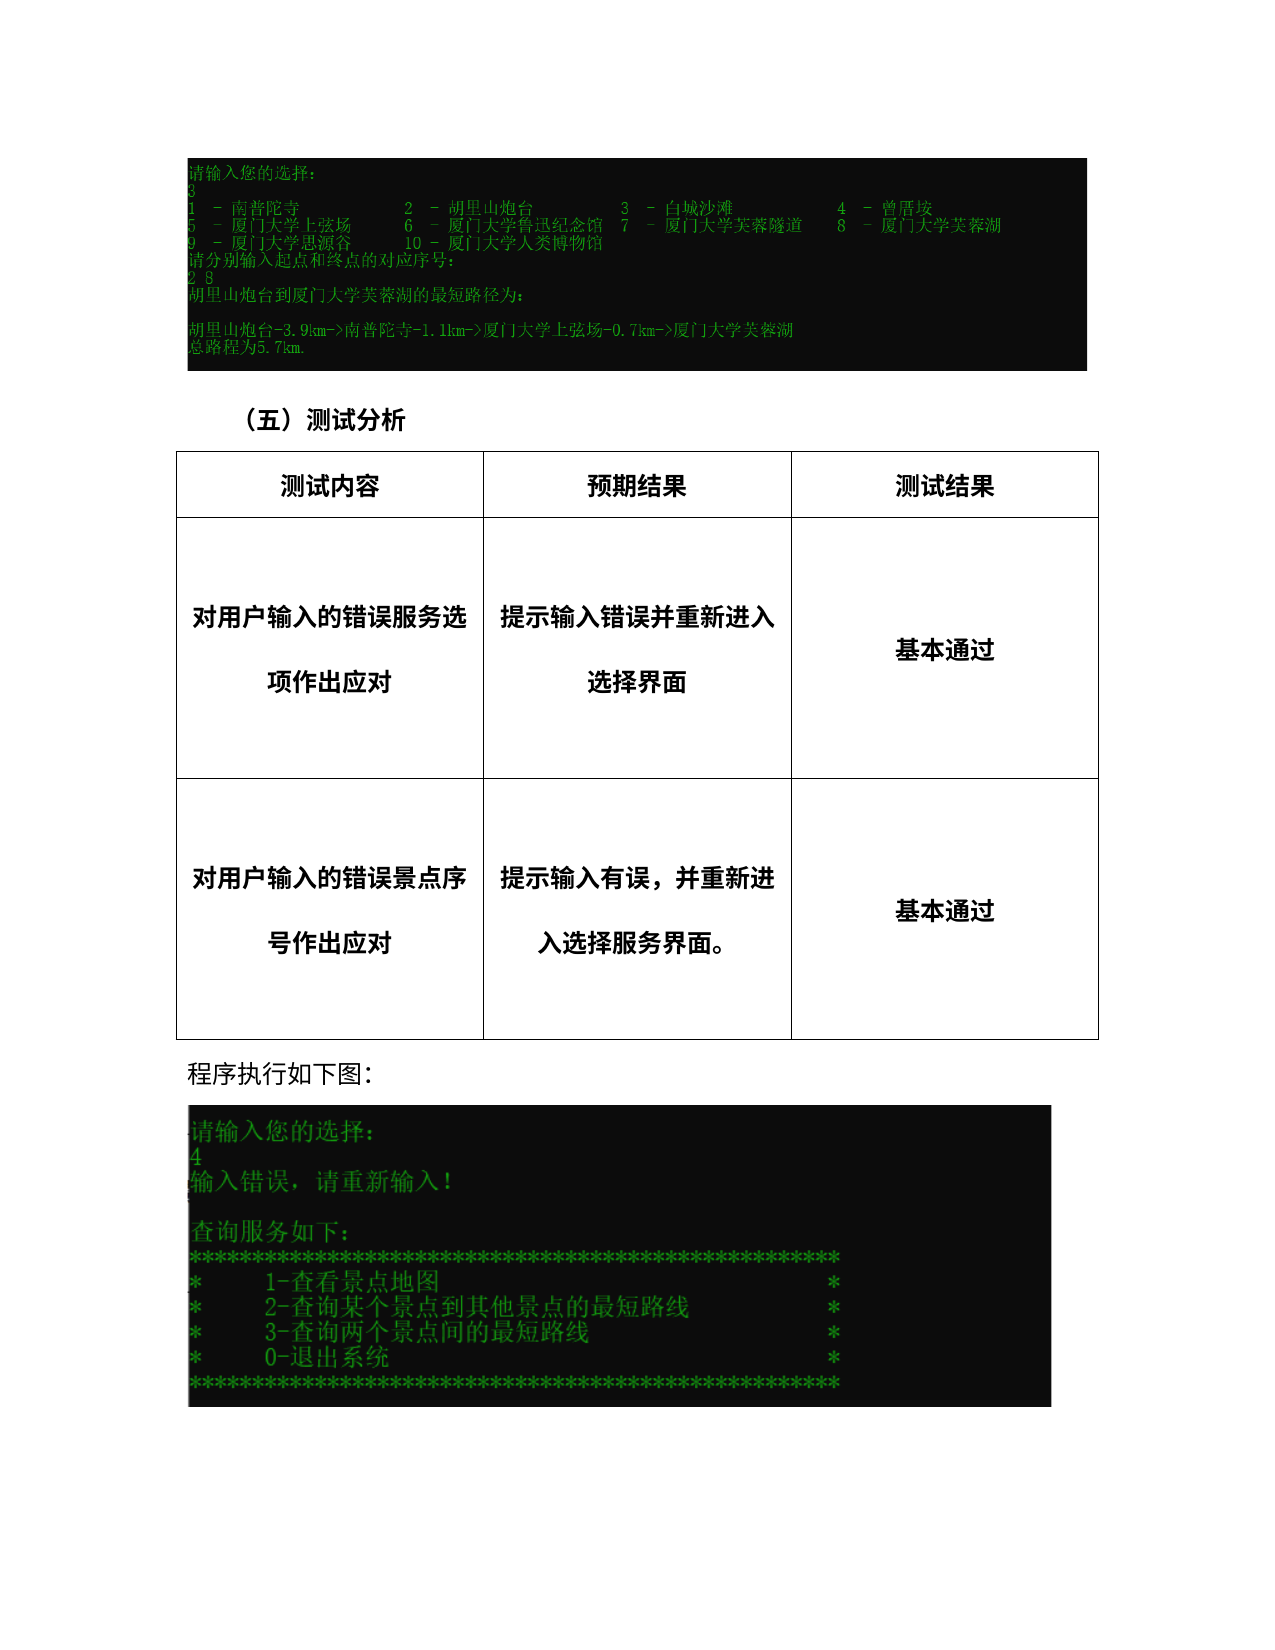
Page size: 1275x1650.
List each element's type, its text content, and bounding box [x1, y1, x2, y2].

picture [187, 1105, 1052, 1407]
table_cell 提示输入有误，并重新进入选择服务界面。 [484, 779, 791, 1039]
list 测试分析 [187, 386, 1087, 451]
table_cell 基本通过 [792, 518, 1098, 778]
table_cell 提示输入错误并重新进入选择界面 [484, 518, 791, 778]
table_cell 基本通过 [792, 779, 1098, 1039]
table_cell 对用户输入的错误服务选项作出应对 [177, 518, 483, 778]
list 程序执行如下图： [187, 1040, 1087, 1105]
table_cell 对用户输入的错误景点序号作出应对 [177, 779, 483, 1039]
picture [187, 158, 1088, 371]
table_header 测试结果 [792, 452, 1098, 517]
table_header 测试内容 [177, 452, 483, 517]
table_header 预期结果 [484, 452, 791, 517]
